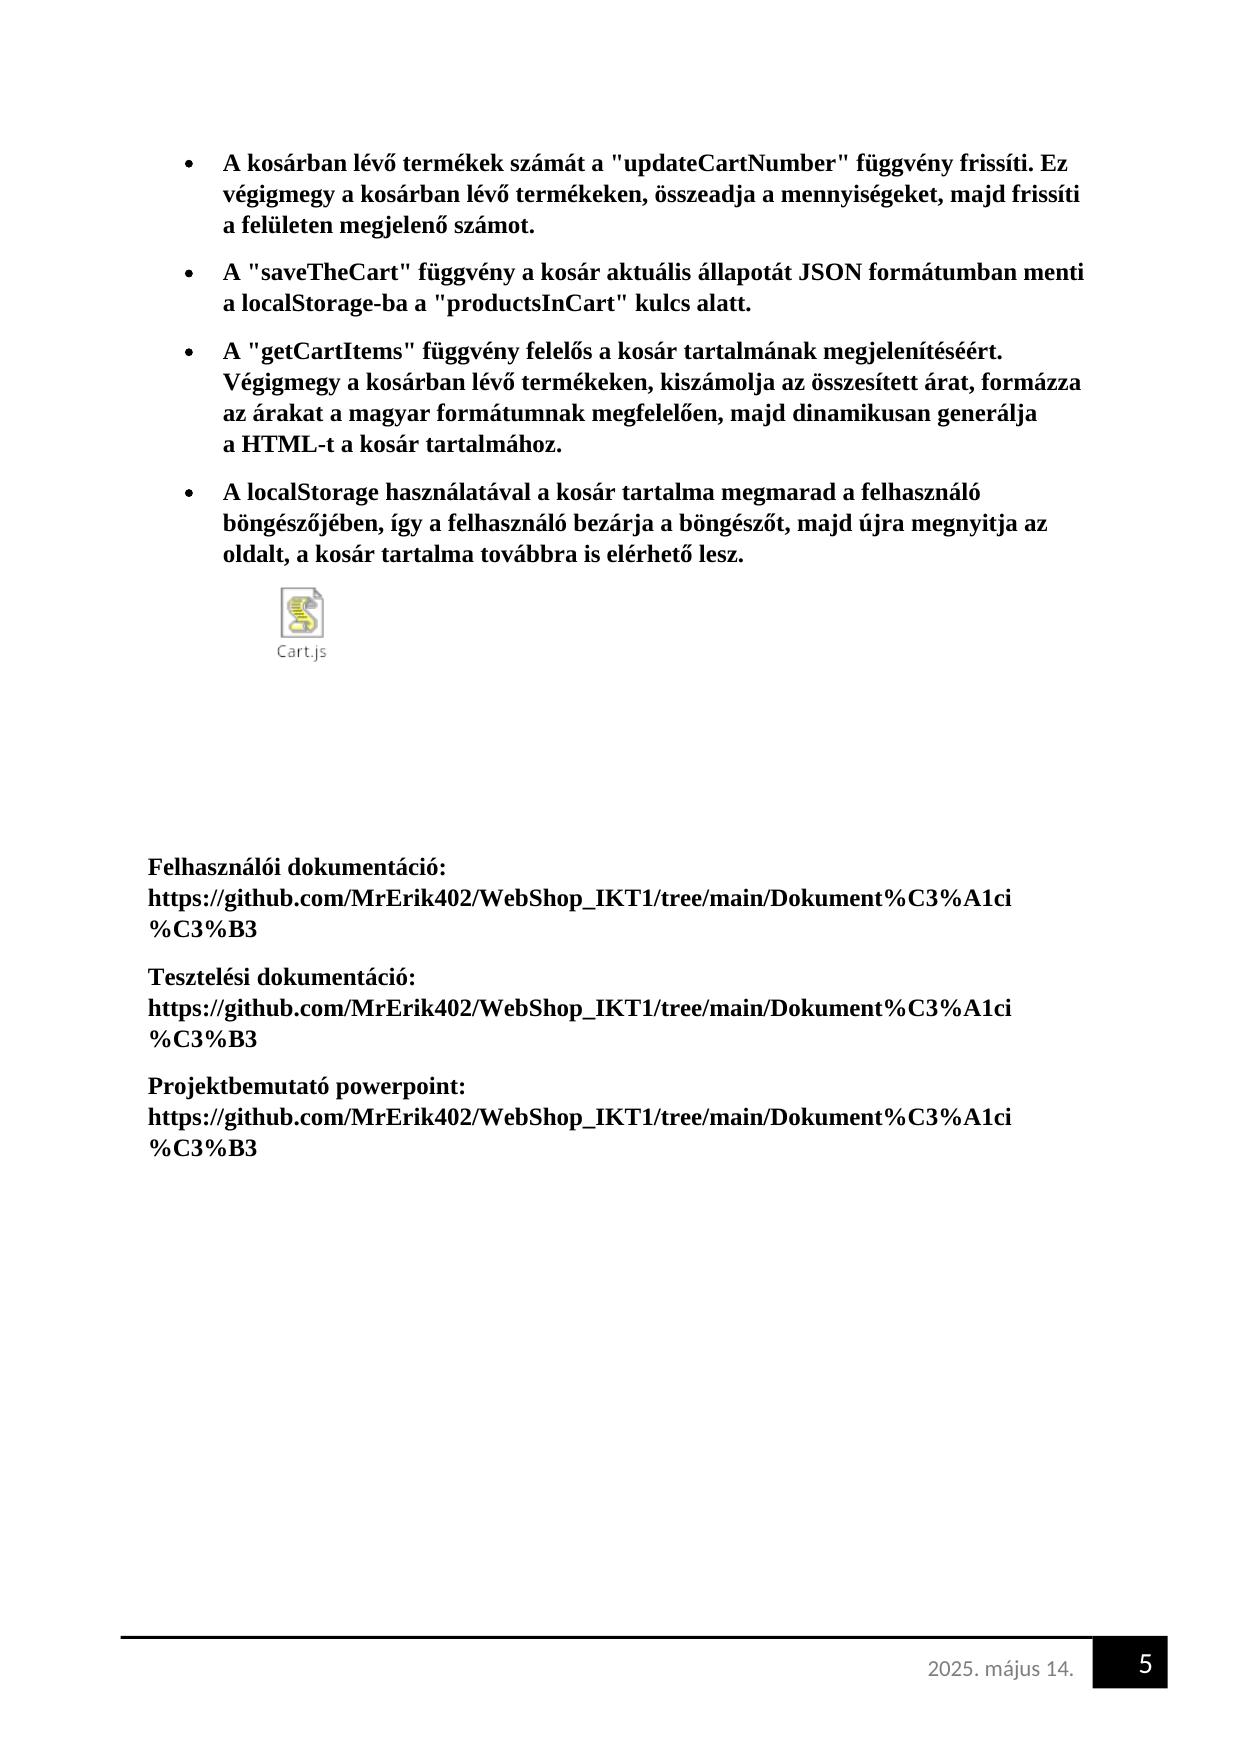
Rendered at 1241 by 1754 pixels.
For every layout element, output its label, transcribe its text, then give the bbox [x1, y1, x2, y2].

list A kosárban lévő termékek számát a "updateCartNumber" függvény frissíti. Ez végigmegy a kosárban lévő termékeken, összeadja a mennyiségeket, majd frissíti a felületen megjelenő számot. [185, 148, 1093, 238]
text Projektbemutató powerpoint: https://github.com/MrErik402/WebShop_IKT1/tree/main/Dokument%C3%A1ci%C3%B3 [148, 1071, 1093, 1162]
text Tesztelési dokumentáció: https://github.com/MrErik402/WebShop_IKT1/tree/main/Dokument%C3%A1ci%C3%B3 [148, 962, 1093, 1052]
list A "getCartItems" függvény felelős a kosár tartalmának megjelenítéséért. Végigmegy a kosárban lévő termékeken, kiszámolja az összesített árat, formázza az árakat a magyar formátumnak megfelelően, majd dinamikusan generálja a HTML-t a kosár tartalmához. [185, 336, 1093, 458]
list A localStorage használatával a kosár tartalma megmarad a felhasználó böngészőjében, így a felhasználó bezárja a böngészőt, majd újra megnyitja az oldalt, a kosár tartalma továbbra is elérhető lesz. [185, 477, 1093, 568]
list A "saveTheCart" függvény a kosár aktuális állapotát JSON formátumban menti a localStorage-ba a "productsInCart" kulcs alatt. [185, 257, 1093, 317]
text Felhasználói dokumentáció: https://github.com/MrErik402/WebShop_IKT1/tree/main/Dokument%C3%A1ci%C3%B3 [148, 852, 1093, 943]
